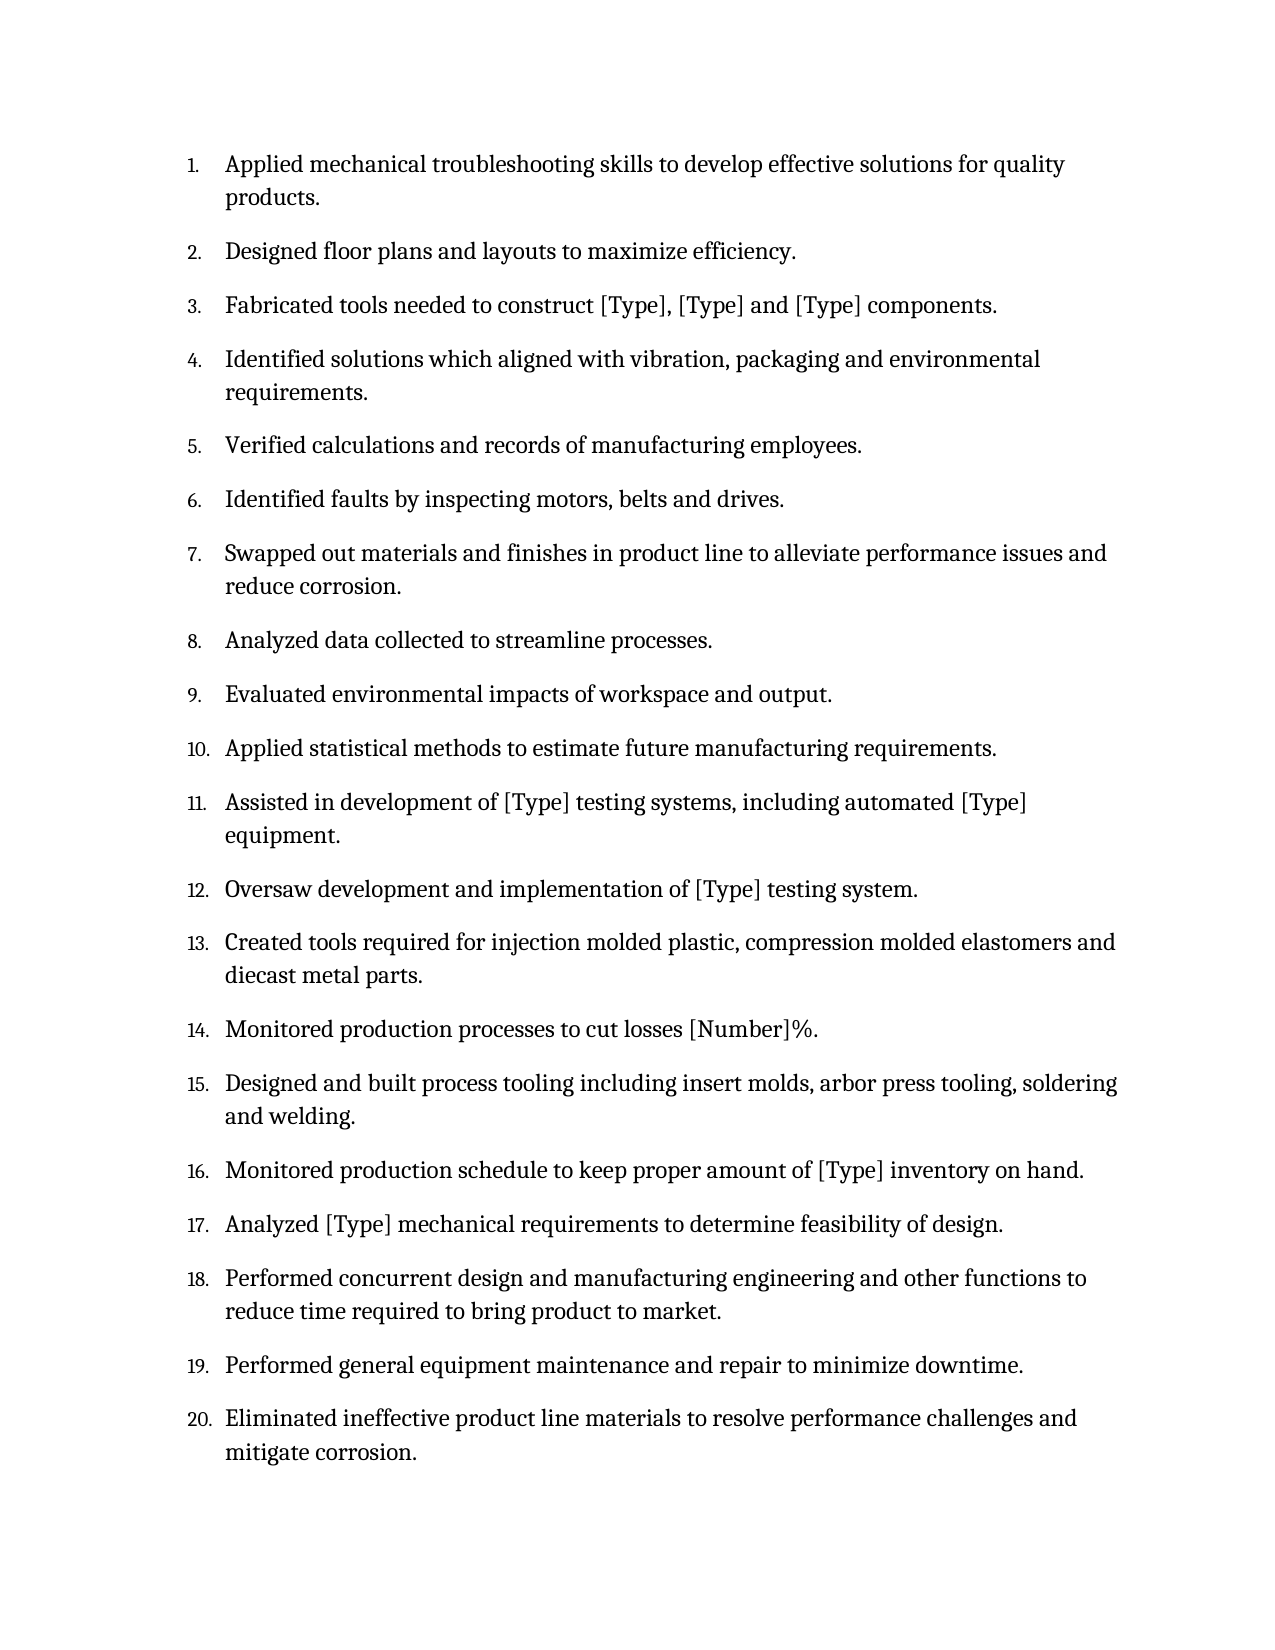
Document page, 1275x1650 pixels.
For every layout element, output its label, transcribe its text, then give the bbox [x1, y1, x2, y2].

list Designed and built process tooling including insert molds, arbor press tooling, soldering and welding. [187, 1069, 1125, 1131]
list Performed concurrent design and manufacturing engineering and other functions to reduce time required to bring product to market. [187, 1264, 1125, 1325]
list Verified calculations and records of manufacturing employees. [187, 431, 1125, 460]
list Applied mechanical troubleshooting skills to develop effective solutions for quality products. [187, 150, 1125, 212]
list Swapped out materials and finishes in product line to alleviate performance issues and reduce corrosion. [187, 539, 1125, 601]
list Created tools required for injection molded plastic, compression molded elastomers and diecast metal parts. [187, 928, 1125, 990]
list Eliminated ineffective product line materials to resolve performance challenges and mitigate corrosion. [187, 1404, 1125, 1466]
list Monitored production processes to cut losses [Number]%. [187, 1015, 1125, 1044]
list Designed floor plans and layouts to maximize efficiency. [187, 237, 1125, 266]
list Applied statistical methods to estimate future manufacturing requirements. [187, 734, 1125, 762]
list Performed general equipment maintenance and repair to minimize downtime. [187, 1351, 1125, 1379]
list Oversaw development and implementation of [Type] testing system. [187, 874, 1125, 903]
list Assisted in development of [Type] testing systems, including automated [Type] equipment. [187, 788, 1125, 849]
list Analyzed [Type] mechanical requirements to determine feasibility of design. [187, 1210, 1125, 1238]
list Identified faults by inspecting motors, belts and drives. [187, 485, 1125, 514]
list Evaluated environmental impacts of workspace and output. [187, 680, 1125, 709]
list Analyzed data collected to streamline processes. [187, 626, 1125, 655]
list Fabricated tools needed to construct [Type], [Type] and [Type] components. [187, 291, 1125, 319]
list Identified solutions which aligned with vibration, packaging and environmental requirements. [187, 344, 1125, 406]
list Monitored production schedule to keep proper amount of [Type] inventory on hand. [187, 1156, 1125, 1185]
